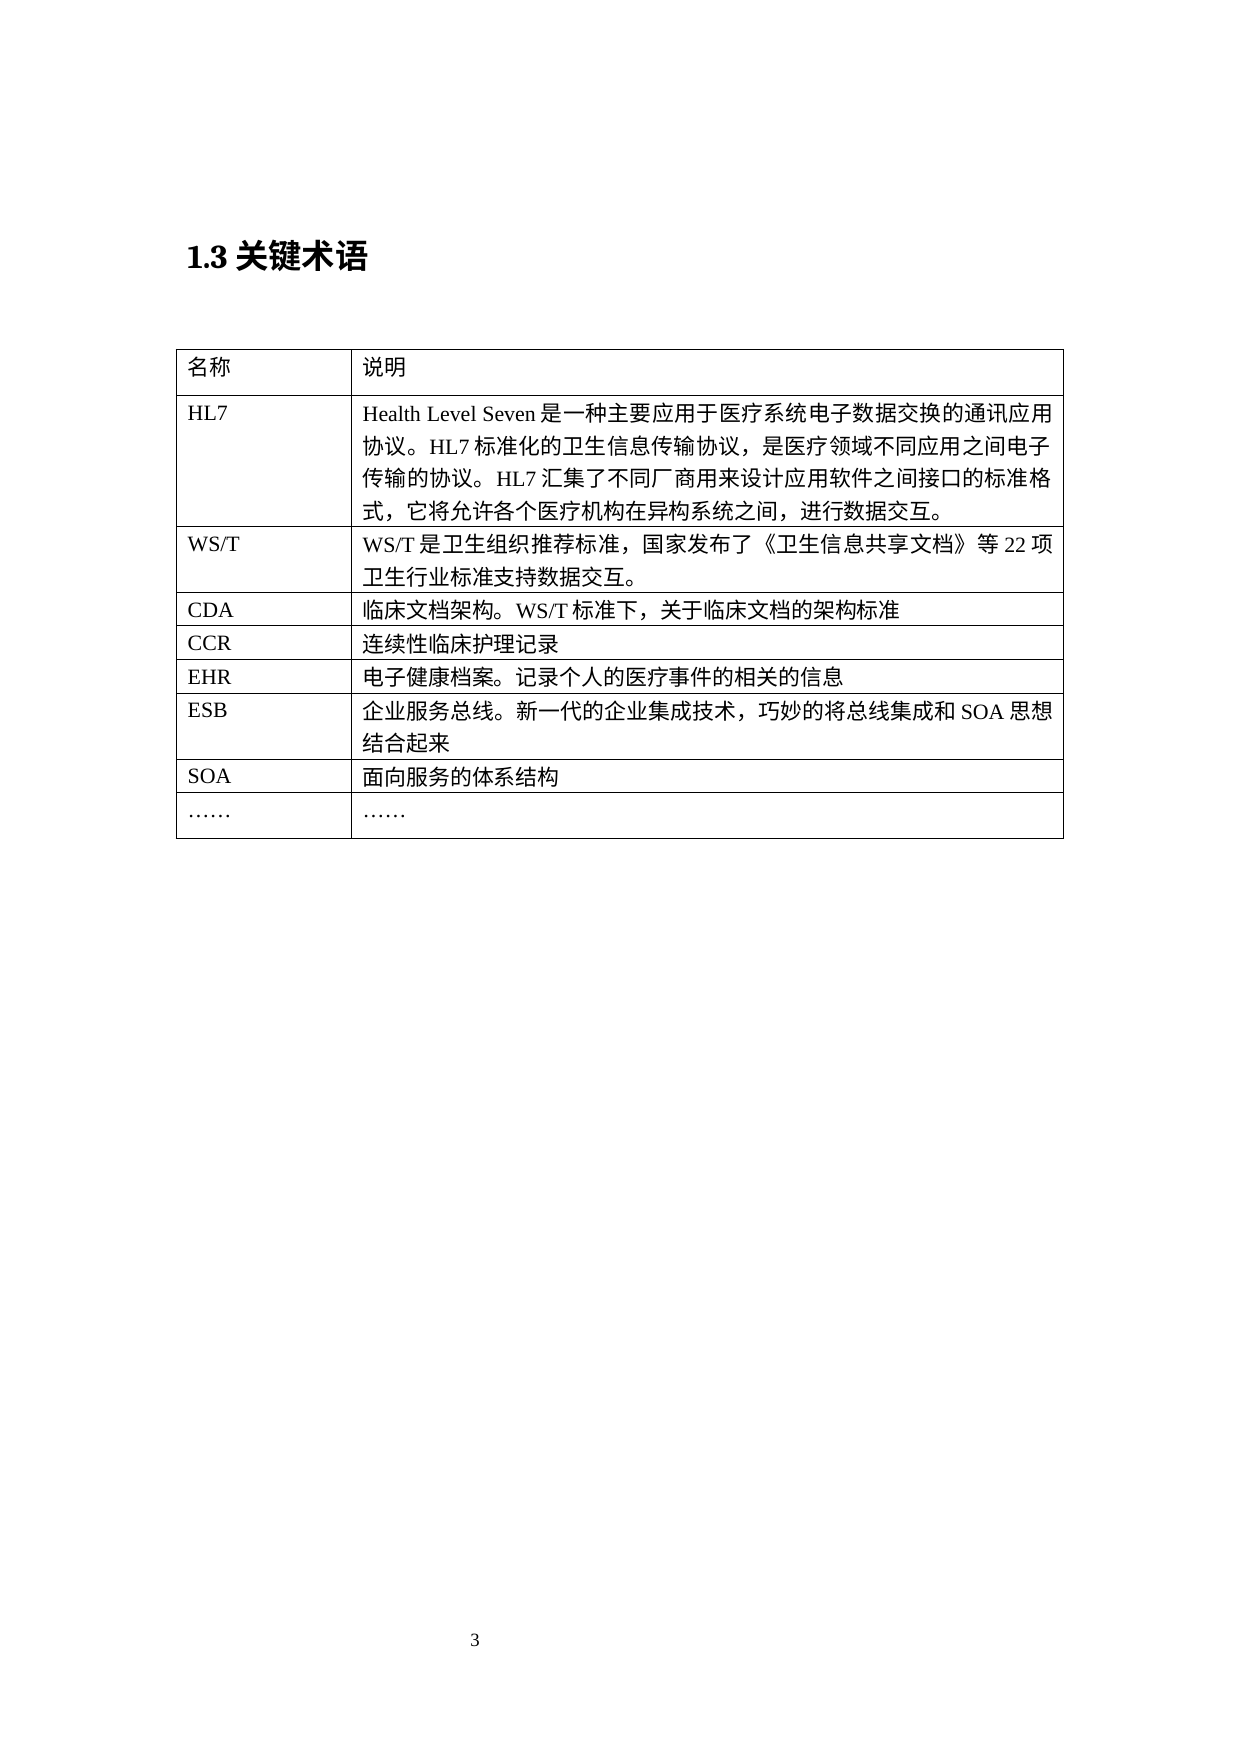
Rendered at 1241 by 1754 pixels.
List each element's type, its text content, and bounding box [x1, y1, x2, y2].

table_cell Health Level Seven是一种主要应用于医疗系统电子数据交换的通讯应用协议。HL7标准化的卫生信息传输协议，是医疗领域不同应用之间电子传输的协议。HL7汇集了不同厂商用来设计应用软件之间接口的标准格式，它将允许各个医疗机构在异构系统之间，进行数据交互。 [352, 396, 1063, 526]
table_cell CDA [177, 593, 351, 625]
table_cell 临床文档架构。WS/T标准下，关于临床文档的架构标准 [352, 593, 1063, 625]
table_cell …… [177, 793, 351, 838]
table_header 说明 [352, 350, 1063, 395]
table_cell SOA [177, 760, 351, 792]
table_cell EHR [177, 660, 351, 692]
table_cell CCR [177, 626, 351, 659]
table_cell …… [352, 793, 1063, 838]
table_cell 电子健康档案。记录个人的医疗事件的相关的信息 [352, 660, 1063, 692]
table_cell 企业服务总线。新一代的企业集成技术，巧妙的将总线集成和SOA思想结合起来 [352, 694, 1063, 758]
table_header 名称 [177, 350, 351, 395]
table_cell ESB [177, 694, 351, 758]
table_cell 连续性临床护理记录 [352, 626, 1063, 659]
table_cell 面向服务的体系结构 [352, 760, 1063, 792]
subtitle 1.3 关键术语 [187, 222, 1053, 287]
table_cell WS/T是卫生组织推荐标准，国家发布了《卫生信息共享文档》等22项卫生行业标准支持数据交互。 [352, 527, 1063, 592]
table_cell HL7 [177, 396, 351, 526]
table_cell WS/T [177, 527, 351, 592]
